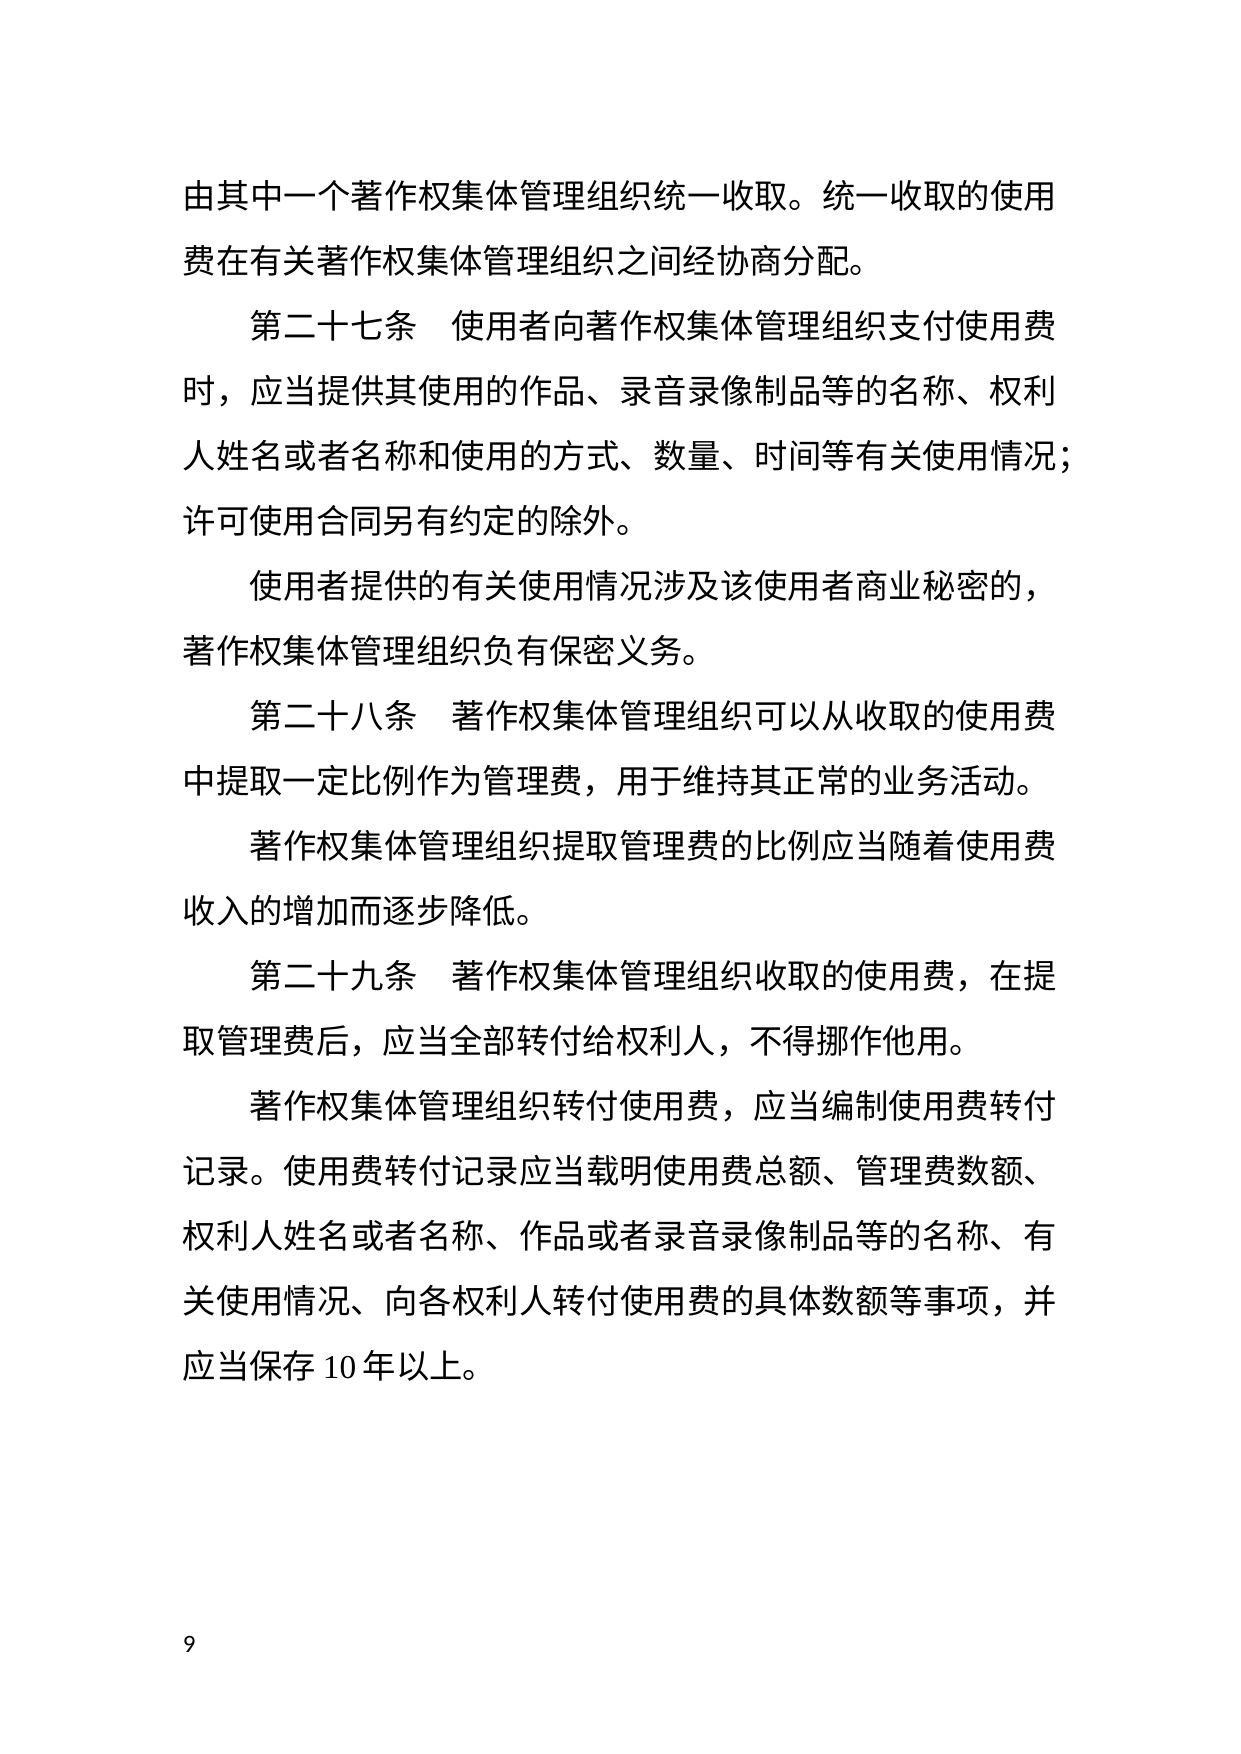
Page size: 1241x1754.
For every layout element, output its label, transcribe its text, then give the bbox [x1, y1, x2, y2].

text 第二十九条 著作权集体管理组织收取的使用费，在提取管理费后，应当全部转付给权利人，不得挪作他用。 [183, 942, 1058, 1072]
text 著作权集体管理组织转付使用费，应当编制使用费转付记录。使用费转付记录应当载明使用费总额、管理费数额、权利人姓名或者名称、作品或者录音录像制品等的名称、有关使用情况、向各权利人转付使用费的具体数额等事项，并应当保存10年以上。 [183, 1072, 1058, 1397]
text 第二十七条 使用者向著作权集体管理组织支付使用费时，应当提供其使用的作品、录音录像制品等的名称、权利人姓名或者名称和使用的方式、数量、时间等有关使用情况；许可使用合同另有约定的除外。 [183, 292, 1058, 552]
text 第二十八条 著作权集体管理组织可以从收取的使用费中提取一定比例作为管理费，用于维持其正常的业务活动。 [183, 682, 1058, 812]
text 著作权集体管理组织提取管理费的比例应当随着使用费收入的增加而逐步降低。 [183, 812, 1058, 942]
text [183, 162, 1058, 292]
text 使用者提供的有关使用情况涉及该使用者商业秘密的，著作权集体管理组织负有保密义务。 [183, 552, 1058, 682]
